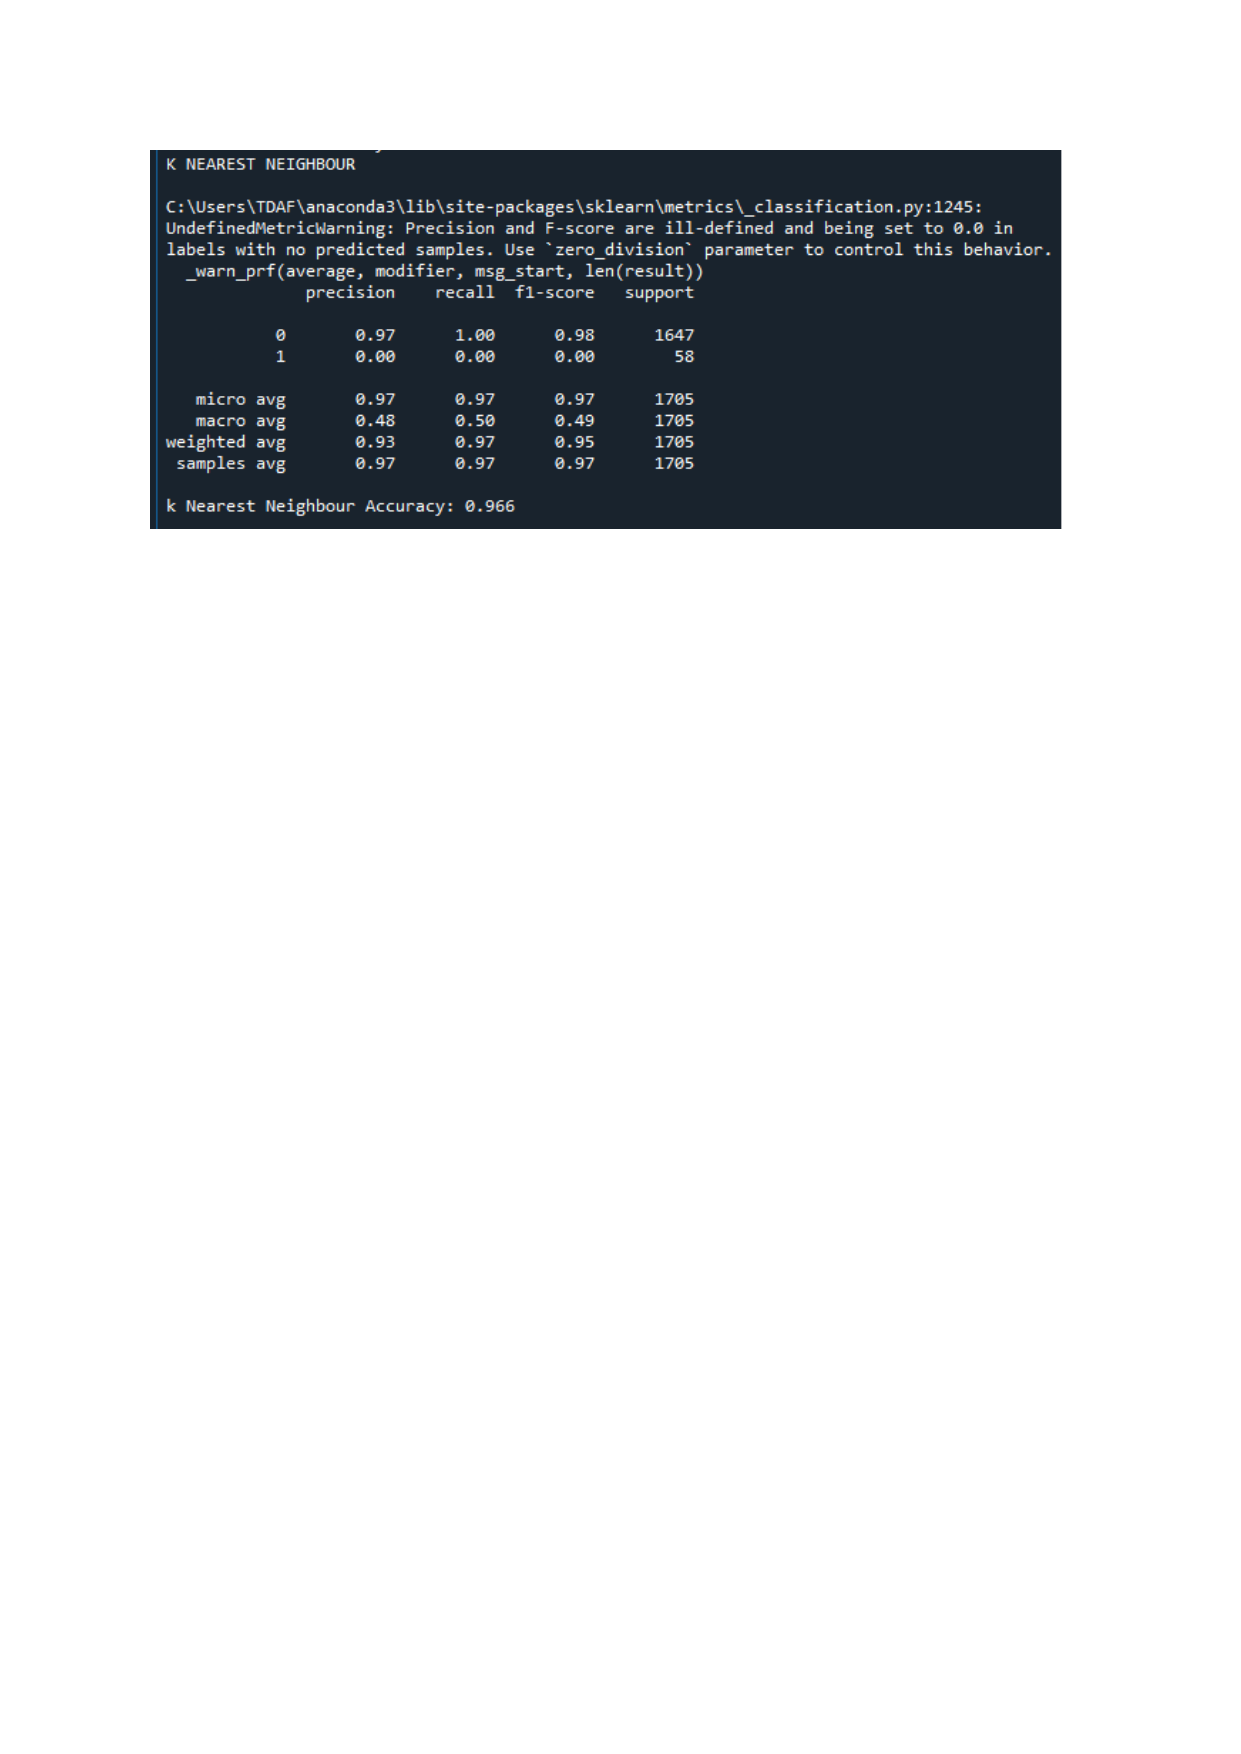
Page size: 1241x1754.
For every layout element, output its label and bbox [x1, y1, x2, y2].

picture [150, 150, 1062, 529]
